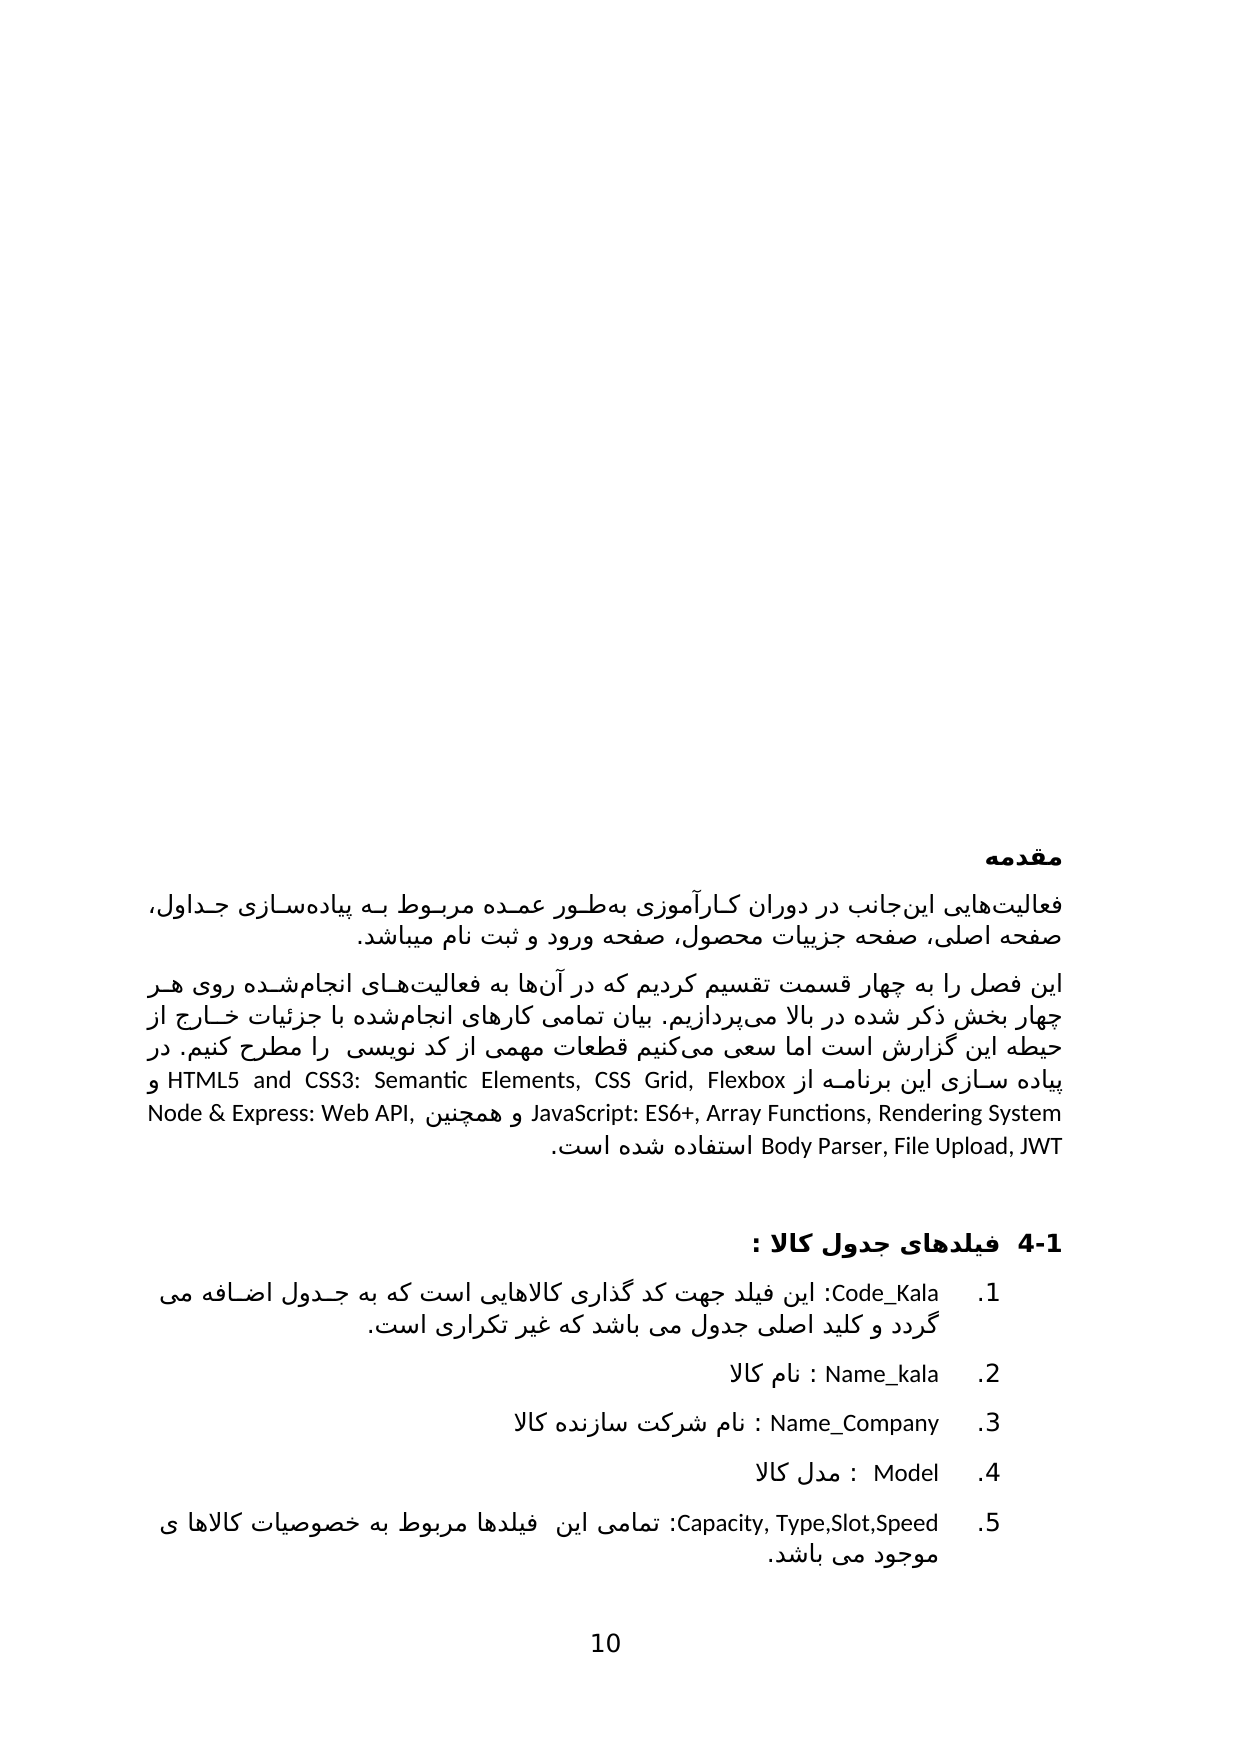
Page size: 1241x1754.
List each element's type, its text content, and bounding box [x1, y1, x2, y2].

text این فصل را به چهار قسمت تقسیم‌ کردیم که در آن‌ها به فعالیت‌های انجام‌شده روی هر چهار بخش ذکر شده در بالا می‌پردازیم. بیان تمامی کارهای انجام‌شده با جزئیات خارج از حیطه این گزارش است اما سعی می‌کنیم قطعات مهمی از کد نویسی را مطرح ‌کنیم. در پیاده سازی این برنامه از HTML5 and CSS3: Semantic Elements, CSS Grid, Flexbox و JavaScript: ES6+, Array Functions, Rendering System و همچنین Node & Express: Web API, Body Parser, File Upload, JWT استفاده شده است. [148, 969, 1063, 1160]
text 4-1 فیلدهای جدول کالا : [148, 1229, 1063, 1258]
text فعالیت‌هایی این‌جانب در دوران کارآموزی به‌طور عمده مربوط به پیاده‌سازی جداول، صفحه اصلی، صفحه جزییات محصول، صفحه ورود و ثبت نام میباشد. [148, 890, 1063, 951]
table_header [148, 1277, 1063, 1587]
text مقدمه [148, 842, 1063, 871]
